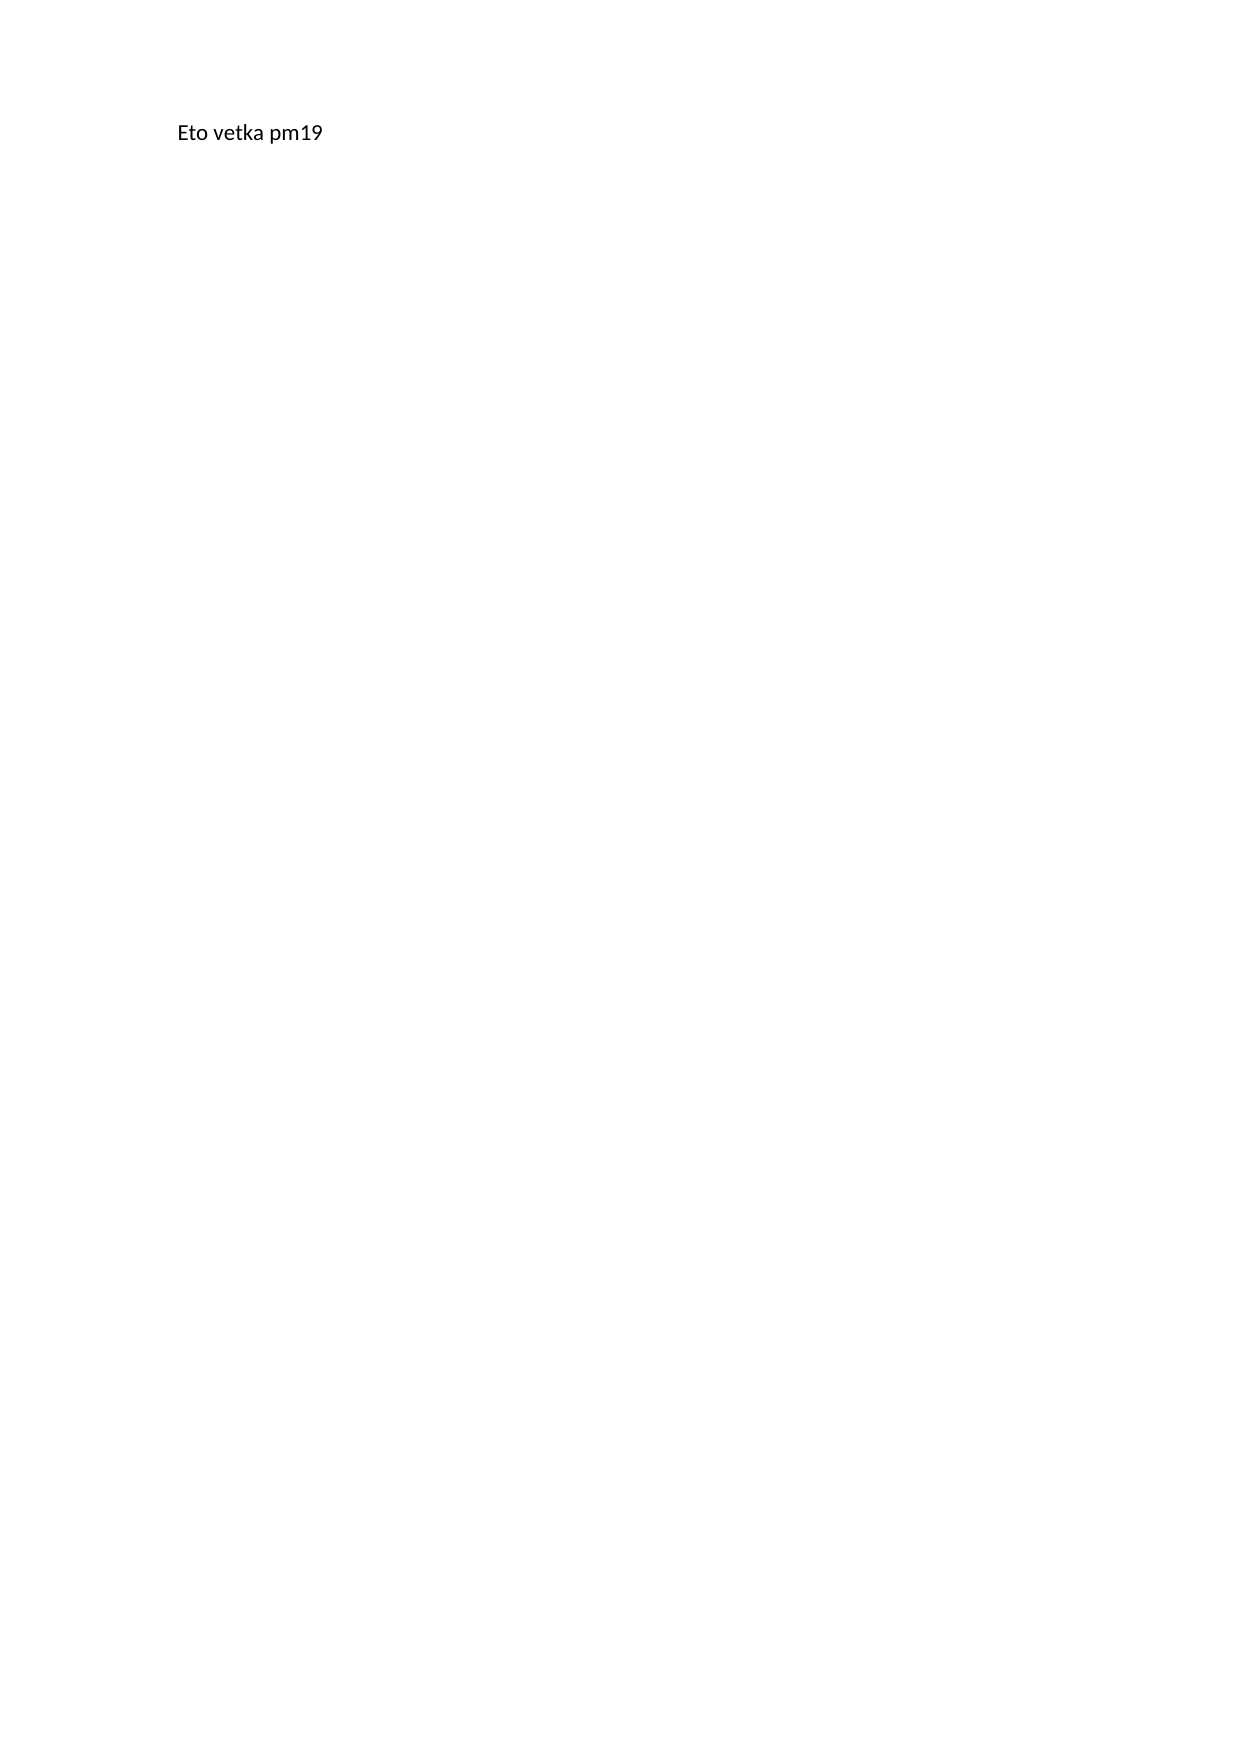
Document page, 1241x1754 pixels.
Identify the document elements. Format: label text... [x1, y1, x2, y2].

text Eto vetka pm19 [177, 118, 1152, 146]
